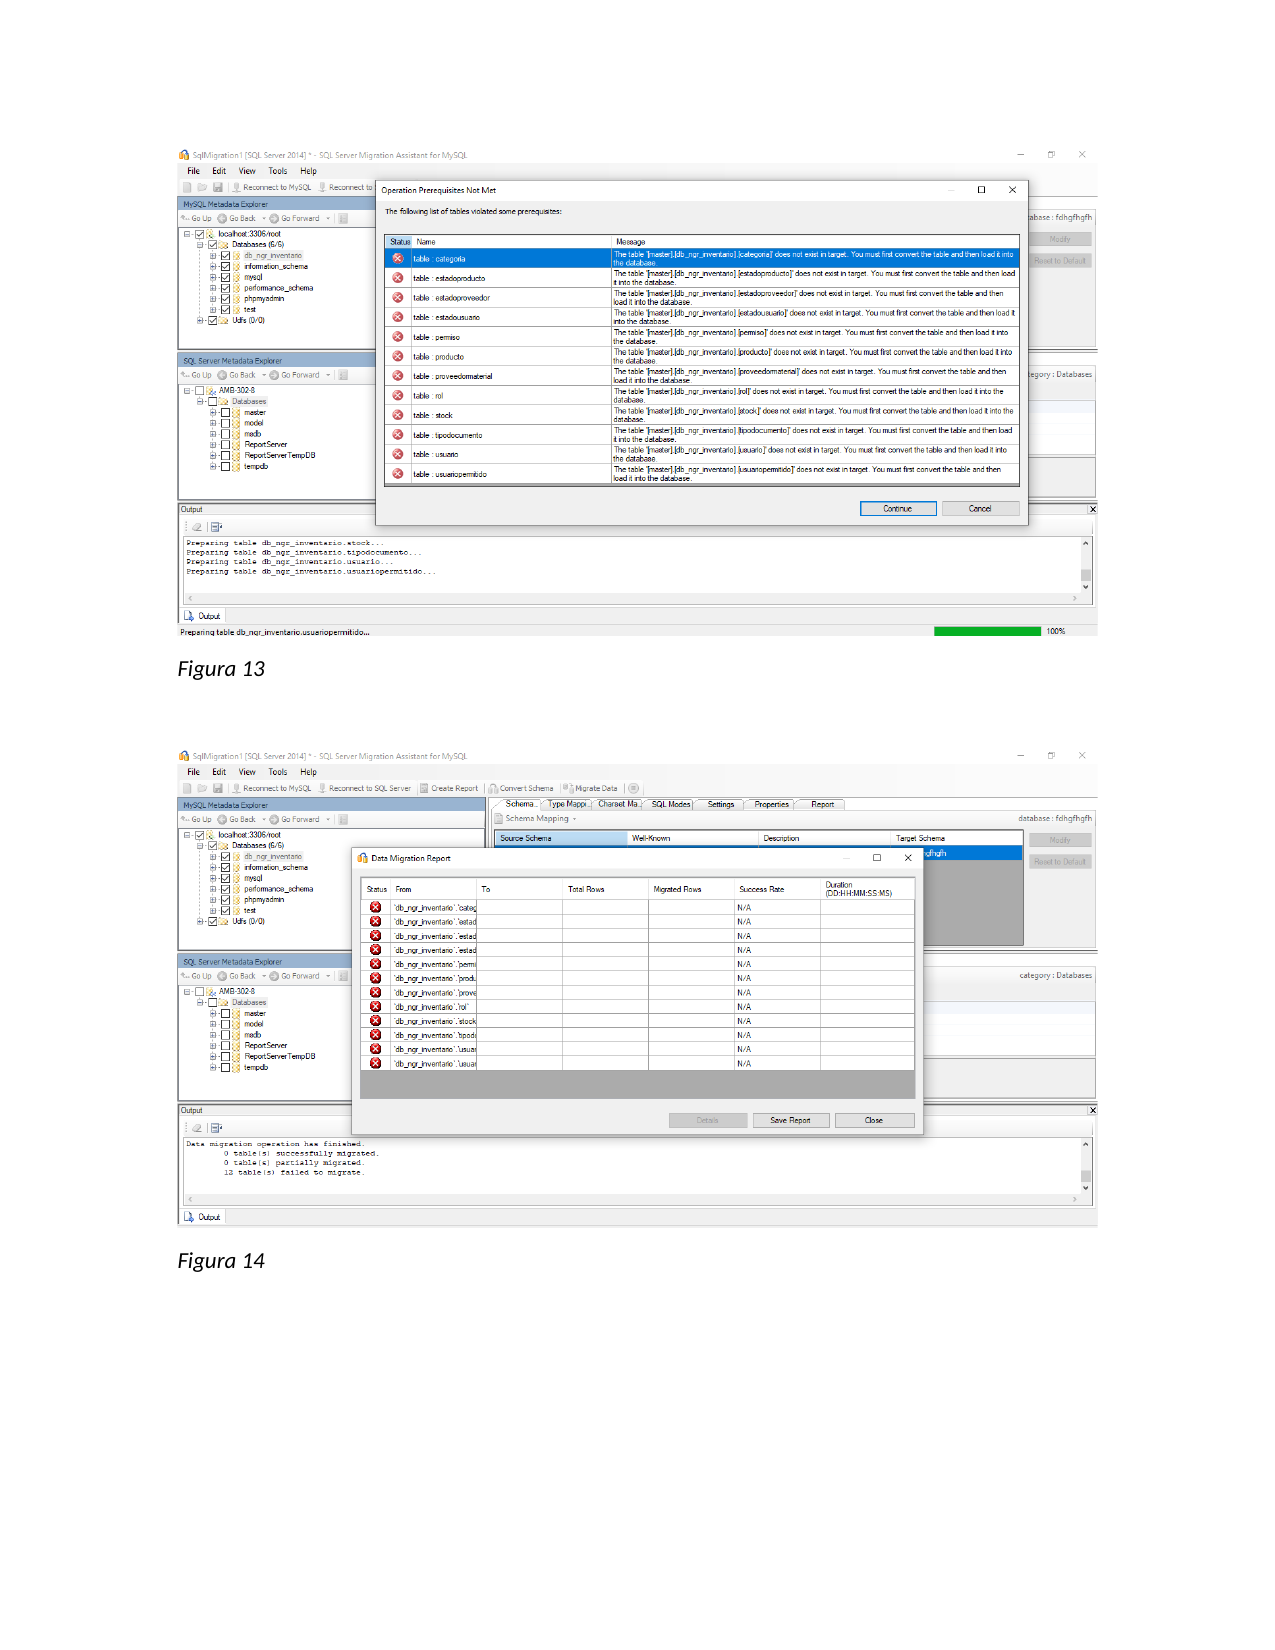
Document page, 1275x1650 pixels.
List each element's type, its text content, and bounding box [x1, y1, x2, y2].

picture [177, 748, 1098, 1228]
text Figura 14 [177, 1246, 1098, 1274]
picture [177, 147, 1098, 636]
text Figura 13 [177, 654, 1098, 682]
